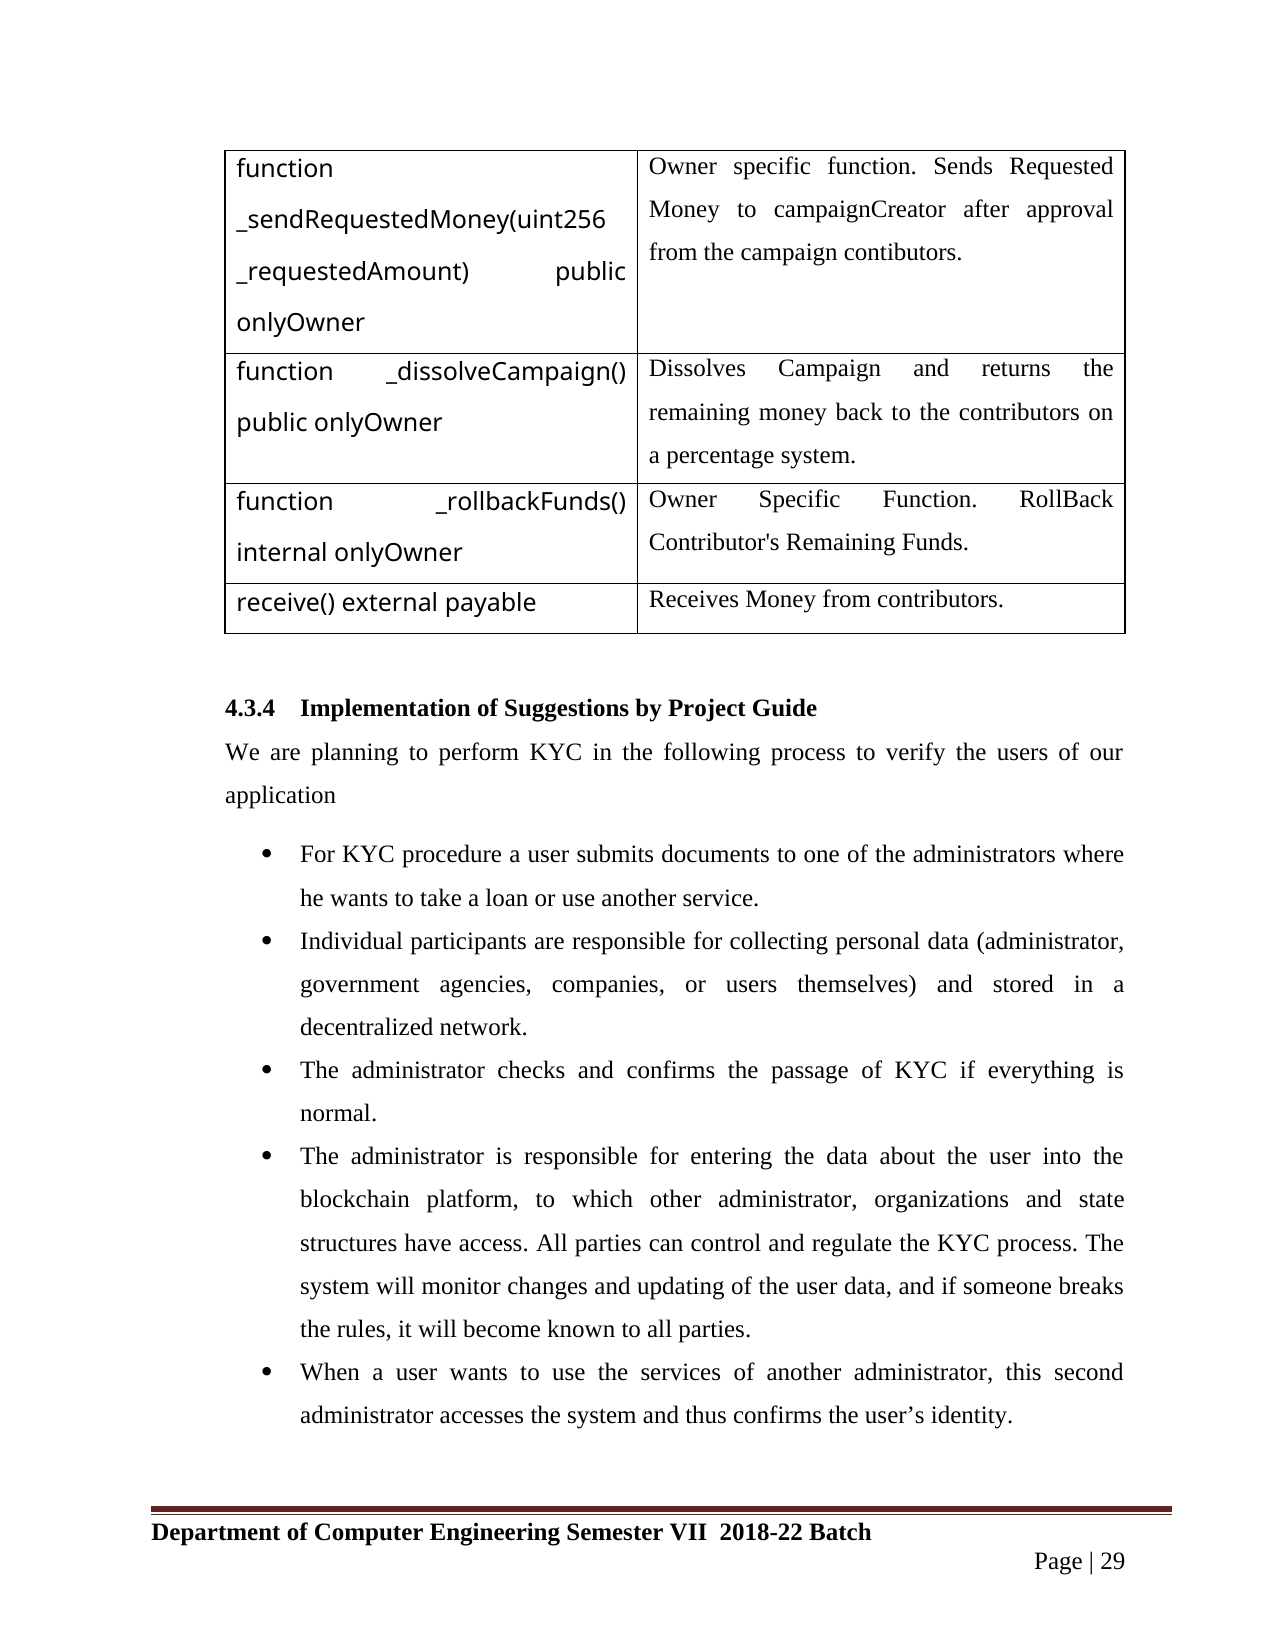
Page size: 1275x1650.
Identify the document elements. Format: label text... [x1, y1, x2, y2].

table_cell Receives Money from contributors. [638, 584, 1124, 633]
table_cell receive() external payable [226, 584, 637, 633]
list When a user wants to use the services of another administrator, this second administrator accesses the system and thus confirms the user’s identity. [262, 1357, 1125, 1429]
table_cell function _rollbackFunds() internal onlyOwner [226, 484, 637, 583]
table_cell function _dissolveCampaign() public onlyOwner [226, 354, 637, 483]
text We are planning to perform KYC in the following process to verify the users of our application [225, 765, 1125, 808]
list Individual participants are responsible for collecting personal data (administrator, government agencies, companies, or users themselves) and stored in a decentralized network. [262, 926, 1125, 1041]
table_cell function _sendRequestedMoney(uint256 _requestedAmount) public onlyOwner [226, 151, 637, 352]
subtitle Implementation of Suggestions by Project Guide [225, 693, 1125, 722]
table_cell Owner Specific Function. RollBack Contributor's Remaining Funds. [638, 484, 1124, 583]
list For KYC procedure a user submits documents to one of the administrators where he wants to take a loan or use another service. [262, 839, 1125, 911]
table_cell Dissolves Campaign and returns the remaining money back to the contributors on a percentage system. [638, 354, 1124, 483]
list The administrator checks and confirms the passage of KYC if everything is normal. [262, 1055, 1125, 1127]
table_cell Owner specific function. Sends Requested Money to campaignCreator after approval from the campaign contibutors. [638, 151, 1124, 352]
list The administrator is responsible for entering the data about the user into the blockchain platform, to which other administrator, organizations and state structures have access. All parties can control and regulate the KYC process. The system will monitor changes and updating of the user data, and if someone breaks the rules, it will become known to all parties. [262, 1141, 1125, 1343]
